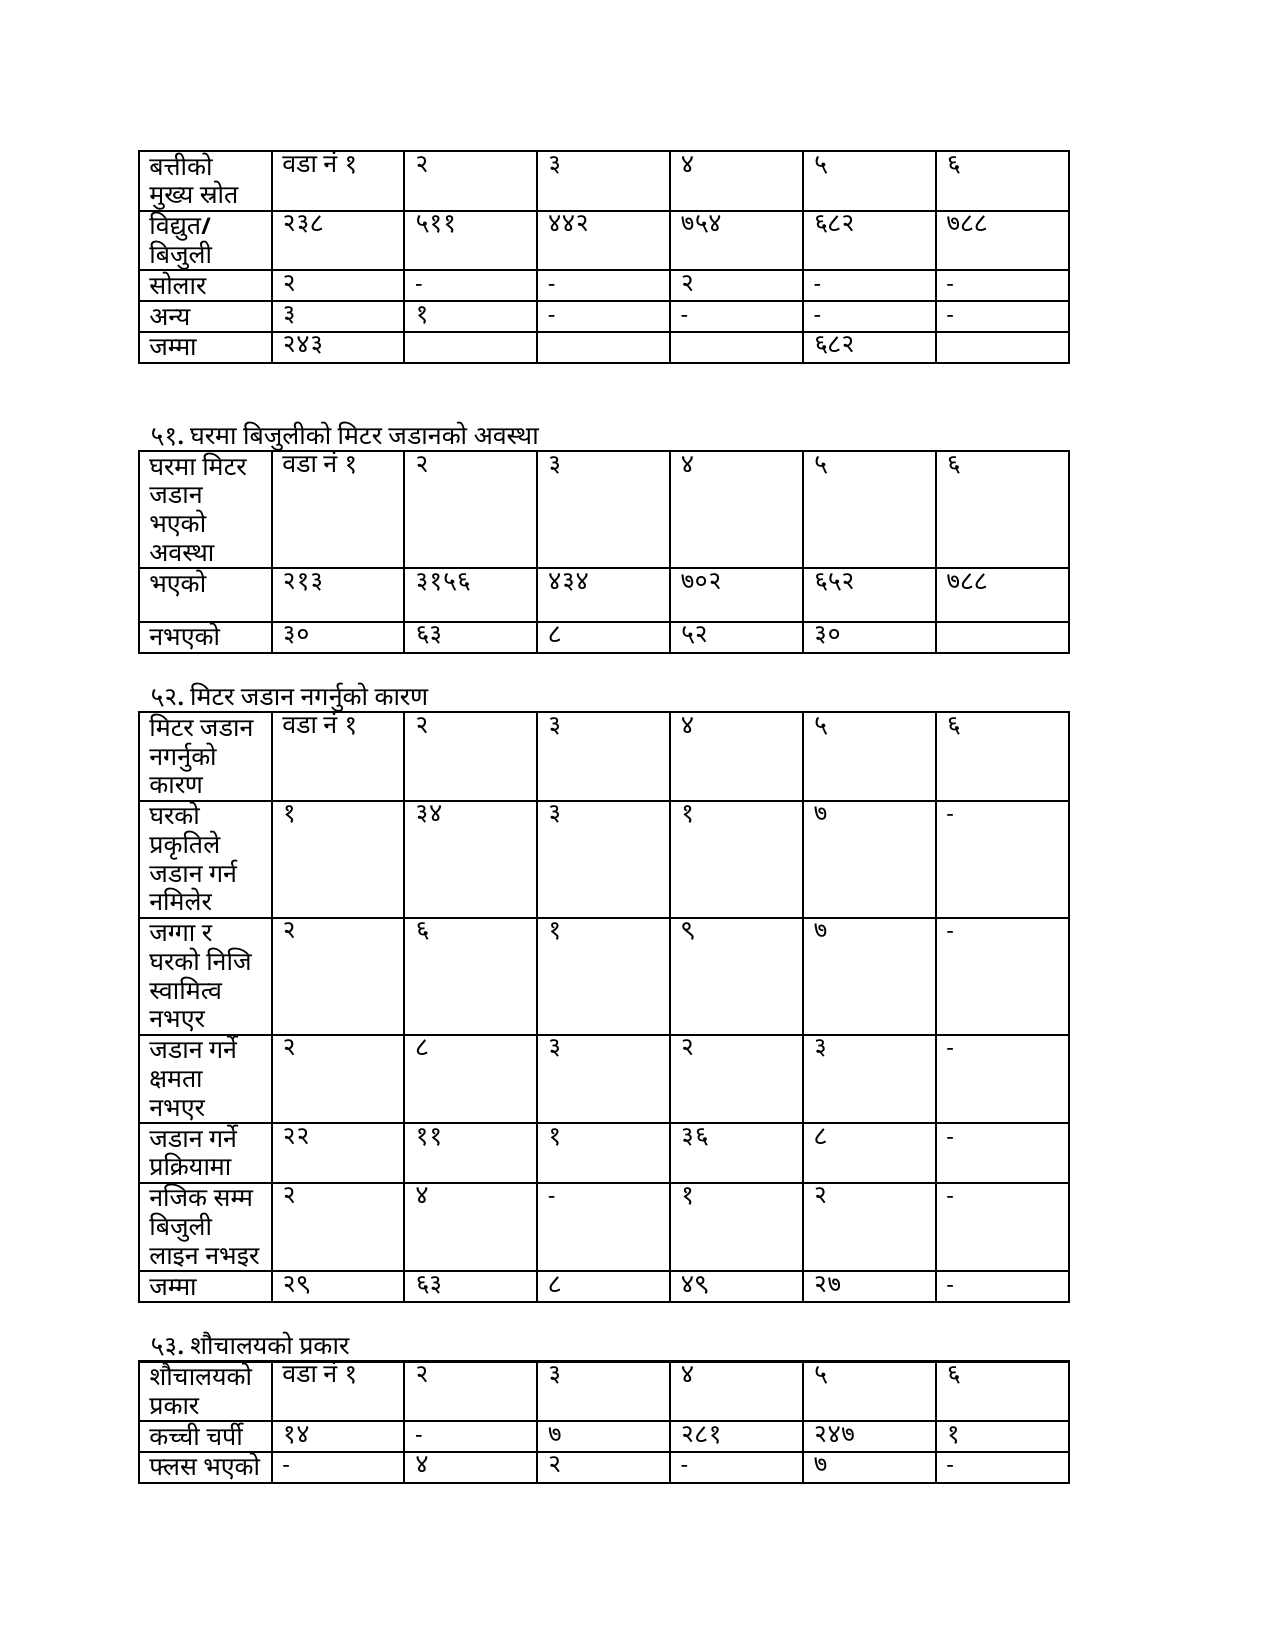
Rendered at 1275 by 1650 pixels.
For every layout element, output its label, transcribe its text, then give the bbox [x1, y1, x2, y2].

table_cell २ [273, 919, 403, 1034]
table_cell ७ [804, 802, 935, 917]
table_cell जम्मा [140, 1272, 271, 1301]
table_cell विद्युत/बिजुली [140, 212, 271, 269]
table_cell [405, 333, 536, 362]
table_cell - [538, 271, 669, 300]
table_cell ७५४ [671, 212, 802, 269]
table_cell १ [671, 1184, 802, 1270]
table_cell - [937, 1036, 1068, 1122]
table_header ४ [671, 713, 802, 799]
table_cell २२ [273, 1124, 403, 1182]
table_header वडा नं १ [273, 713, 403, 799]
table_cell ५११ [405, 212, 536, 269]
table_cell घरको प्रकृतिले जडान गर्न नमिलेर [140, 802, 271, 917]
table_cell ५२ [671, 623, 802, 652]
table_cell - [937, 1453, 1068, 1482]
table_cell ४४२ [538, 212, 669, 269]
table_cell ३६ [671, 1124, 802, 1182]
table_header ६ [937, 1363, 1068, 1420]
table_cell - [937, 1272, 1068, 1301]
table_cell ६८२ [804, 212, 935, 269]
table_cell २ [671, 1036, 802, 1122]
table_cell - [671, 302, 802, 331]
table_cell २ [273, 1036, 403, 1122]
table_header शौचालयको प्रकार [140, 1363, 271, 1420]
table_cell १ [405, 302, 536, 331]
table_cell २१३ [273, 569, 403, 621]
table_cell २ [671, 271, 802, 300]
table_header ३ [538, 452, 669, 567]
table_cell [937, 333, 1068, 362]
table_cell २ [804, 1184, 935, 1270]
table_cell १ [671, 802, 802, 917]
table_cell ३० [804, 623, 935, 652]
table_cell ६३ [405, 1272, 536, 1301]
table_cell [140, 1453, 271, 1482]
table_cell २९ [273, 1272, 403, 1301]
table_cell - [405, 271, 536, 300]
text ५२. मिटर जडान नगर्नुको कारण [150, 682, 1125, 711]
table_header बत्तीको मुख्य स्रोत [140, 152, 271, 209]
table_header २ [405, 152, 536, 209]
table_cell - [273, 1453, 403, 1482]
table_cell ४ [405, 1184, 536, 1270]
table_cell ३० [273, 623, 403, 652]
table_cell ३ [273, 302, 403, 331]
table_header वडा नं १ [273, 152, 403, 209]
table_cell जग्गा र घरको निजि स्वामित्व नभएर [140, 919, 271, 1034]
table_cell १ [538, 1124, 669, 1182]
table_cell ७ [538, 1422, 669, 1451]
table_header मिटर जडान नगर्नुको कारण [140, 713, 271, 799]
table_cell - [405, 1422, 536, 1451]
table_cell - [804, 271, 935, 300]
table_cell ६ [405, 919, 536, 1034]
table_cell २ [273, 1184, 403, 1270]
table_cell २४३ [273, 333, 403, 362]
table_cell ८ [538, 1272, 669, 1301]
table_cell २४७ [804, 1422, 935, 1451]
table_cell ६३ [405, 623, 536, 652]
table_cell १ [937, 1422, 1068, 1451]
table_header ४ [671, 452, 802, 567]
table_cell ३१५६ [405, 569, 536, 621]
table_cell [937, 623, 1068, 652]
table_cell नजिक सम्म बिजुली लाइन नभइर [140, 1184, 271, 1270]
table_cell ८ [804, 1124, 935, 1182]
table_cell कच्ची चर्पी [140, 1422, 271, 1451]
table_header ४ [671, 1363, 802, 1420]
table_cell - [937, 1124, 1068, 1182]
table_cell ७ [804, 1453, 935, 1482]
table_cell ३ [804, 1036, 935, 1122]
table_cell ६५२ [804, 569, 935, 621]
text ५३. शौचालयको प्रकार [150, 1332, 1125, 1360]
table_cell - [538, 302, 669, 331]
table_cell [538, 333, 669, 362]
table_header ३ [538, 152, 669, 209]
table_cell १ [538, 919, 669, 1034]
table_cell ८ [405, 1036, 536, 1122]
table_cell अन्य [140, 302, 271, 331]
table_cell ७ [804, 919, 935, 1034]
table_cell - [937, 302, 1068, 331]
table_cell ७०२ [671, 569, 802, 621]
table_cell ९ [671, 919, 802, 1034]
table_cell ३ [538, 802, 669, 917]
table_cell ८ [538, 623, 669, 652]
table_cell सोलार [140, 271, 271, 300]
table_cell ७८८ [937, 569, 1068, 621]
table_cell - [937, 802, 1068, 917]
table_cell २ [538, 1453, 669, 1482]
table_header वडा नं १ [273, 1363, 403, 1420]
table_header २ [405, 1363, 536, 1420]
table_header ५ [804, 452, 935, 567]
table_cell नभएको [140, 623, 271, 652]
table_cell १ [273, 802, 403, 917]
table_cell ७८८ [937, 212, 1068, 269]
table_header २ [405, 452, 536, 567]
table_header ५ [804, 152, 935, 209]
table_cell १४ [273, 1422, 403, 1451]
table_cell ४३४ [538, 569, 669, 621]
table_cell २८१ [671, 1422, 802, 1451]
table_header घरमा मिटर जडान भएको अवस्था [140, 452, 271, 567]
table_cell २ [273, 271, 403, 300]
table_cell ३४ [405, 802, 536, 917]
table_cell - [937, 271, 1068, 300]
table_cell ११ [405, 1124, 536, 1182]
table_cell २७ [804, 1272, 935, 1301]
table_header २ [405, 713, 536, 799]
table_cell [671, 333, 802, 362]
table_header ५ [804, 1363, 935, 1420]
text ५१. घरमा बिजुलीको मिटर जडानको अवस्था [150, 421, 1125, 450]
table_header ३ [538, 713, 669, 799]
table_cell ४ [405, 1453, 536, 1482]
table_header वडा नं १ [273, 452, 403, 567]
table_cell जडान गर्ने क्षमता नभएर [140, 1036, 271, 1122]
table_cell २३८ [273, 212, 403, 269]
table_header ५ [804, 713, 935, 799]
table_header ३ [538, 1363, 669, 1420]
table_cell जम्मा [140, 333, 271, 362]
table_header ६ [937, 452, 1068, 567]
table_header ६ [937, 152, 1068, 209]
table_cell - [538, 1184, 669, 1270]
table_cell - [804, 302, 935, 331]
table_cell - [937, 919, 1068, 1034]
table_cell जडान गर्ने प्रक्रियामा [140, 1124, 271, 1182]
table_header ६ [937, 713, 1068, 799]
table_cell - [937, 1184, 1068, 1270]
table_cell भएको [140, 569, 271, 621]
table_cell ४९ [671, 1272, 802, 1301]
table_cell ६८२ [804, 333, 935, 362]
table_cell ३ [538, 1036, 669, 1122]
table_cell - [671, 1453, 802, 1482]
table_header ४ [671, 152, 802, 209]
